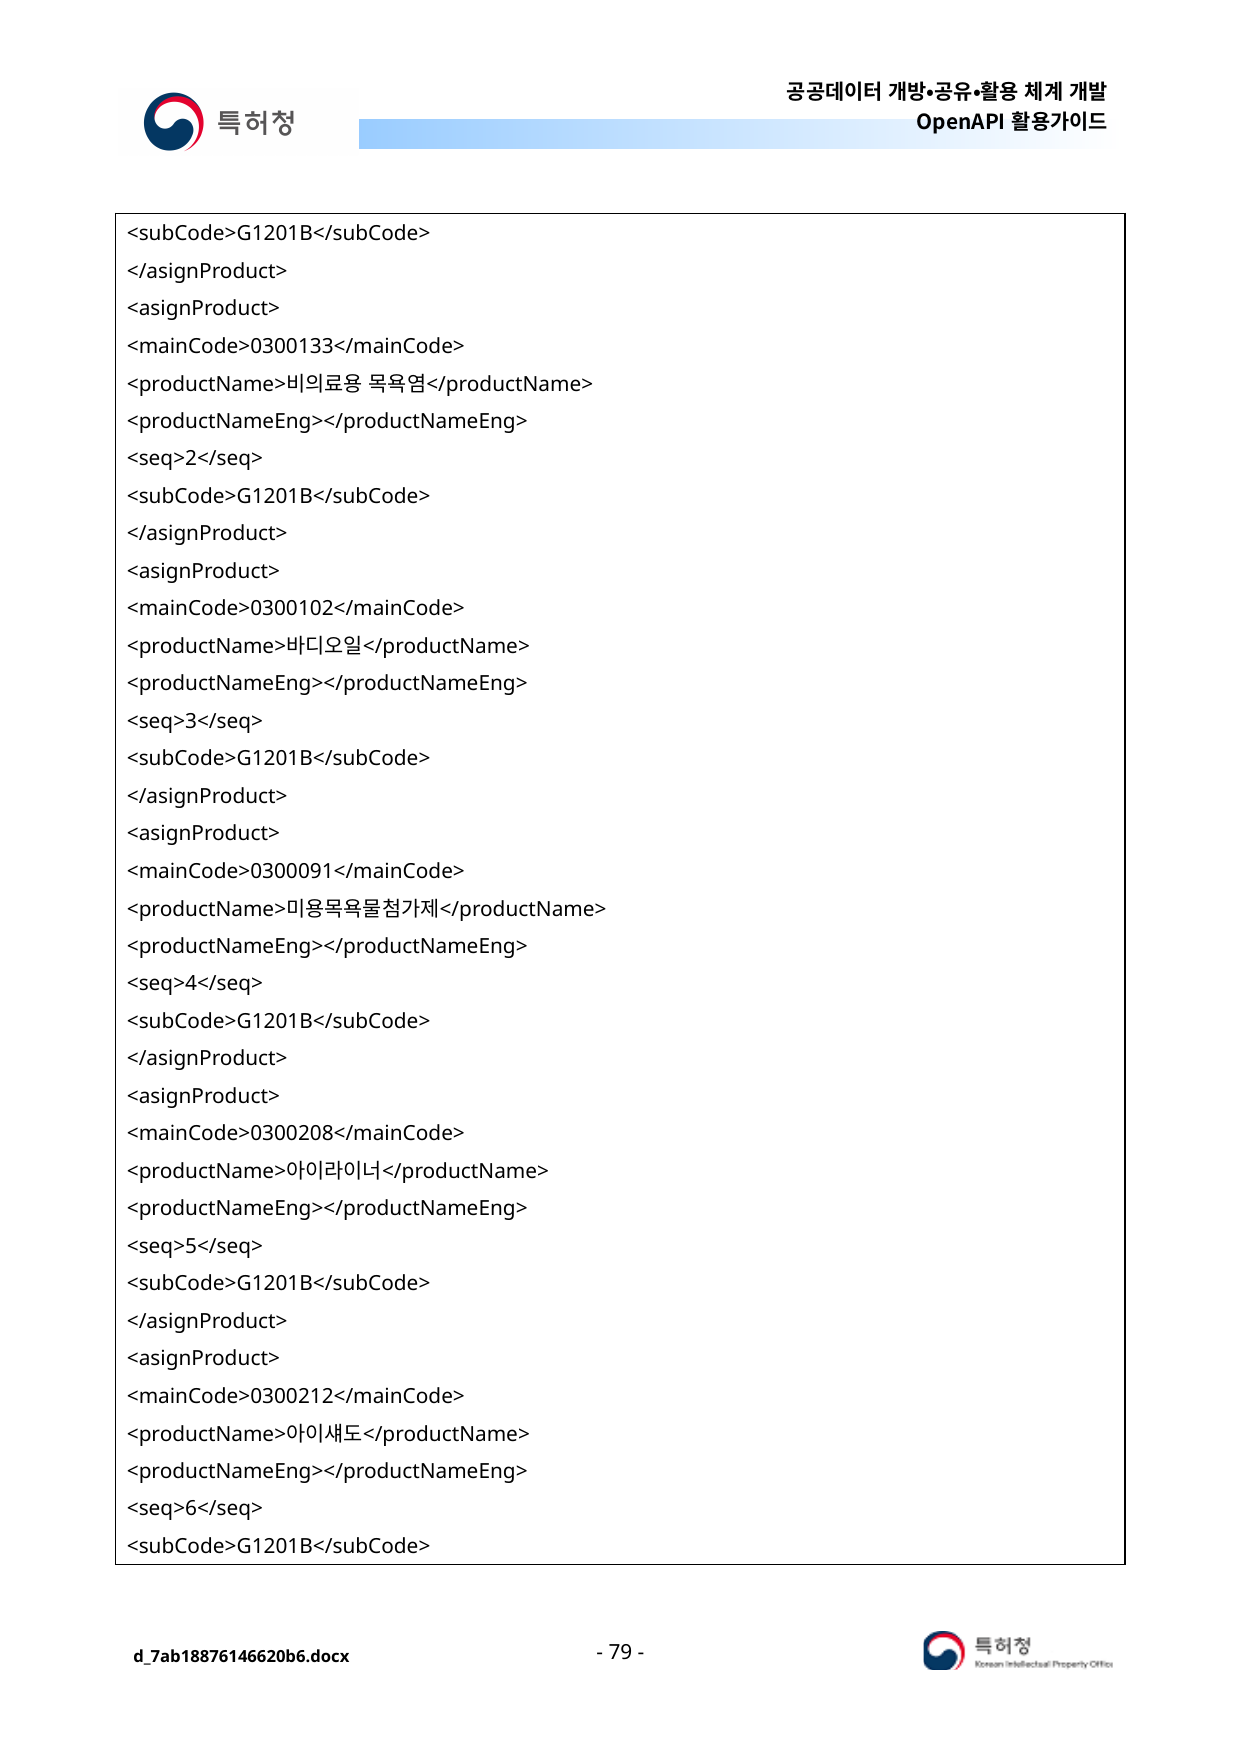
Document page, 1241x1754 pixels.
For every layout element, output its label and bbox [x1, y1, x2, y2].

picture [921, 1631, 1113, 1668]
picture [118, 88, 359, 156]
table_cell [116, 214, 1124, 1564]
